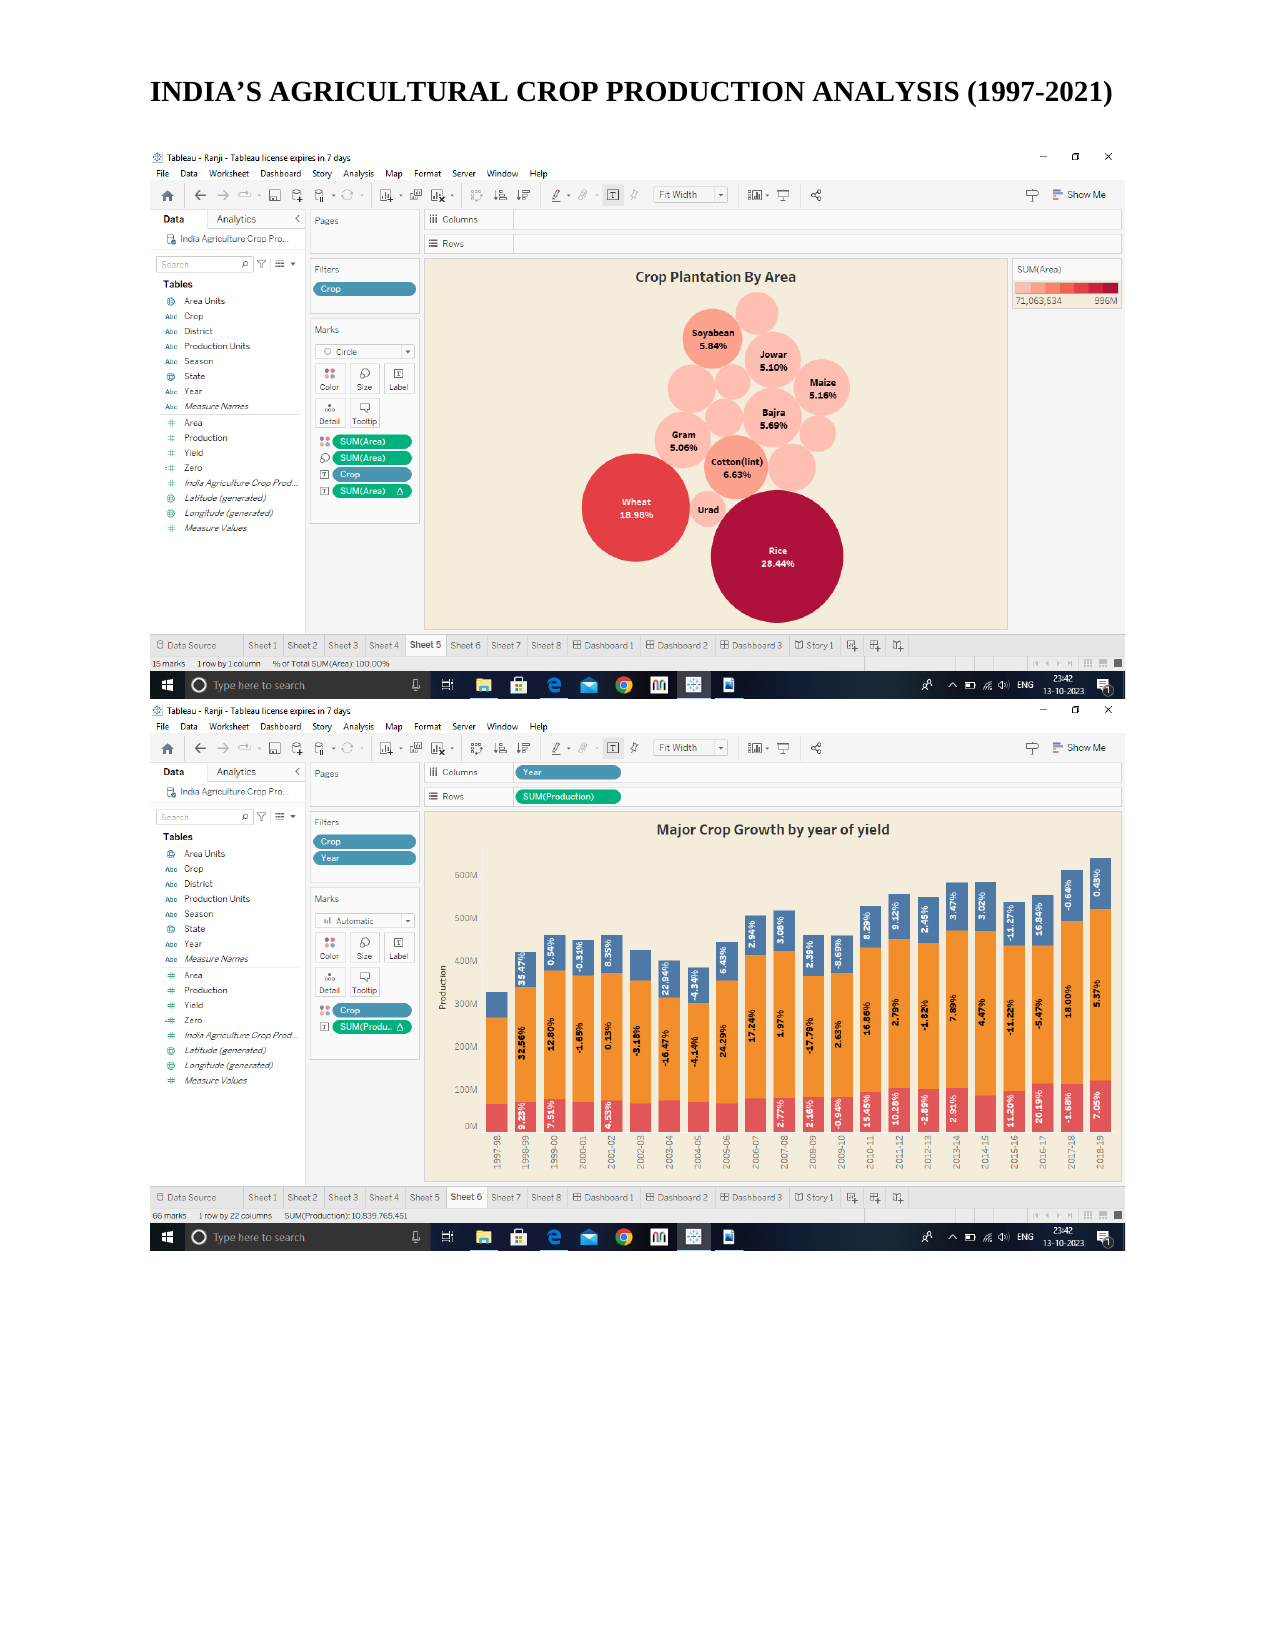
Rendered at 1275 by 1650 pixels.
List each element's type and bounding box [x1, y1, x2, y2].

picture [150, 702, 1125, 1251]
picture [150, 150, 1125, 699]
